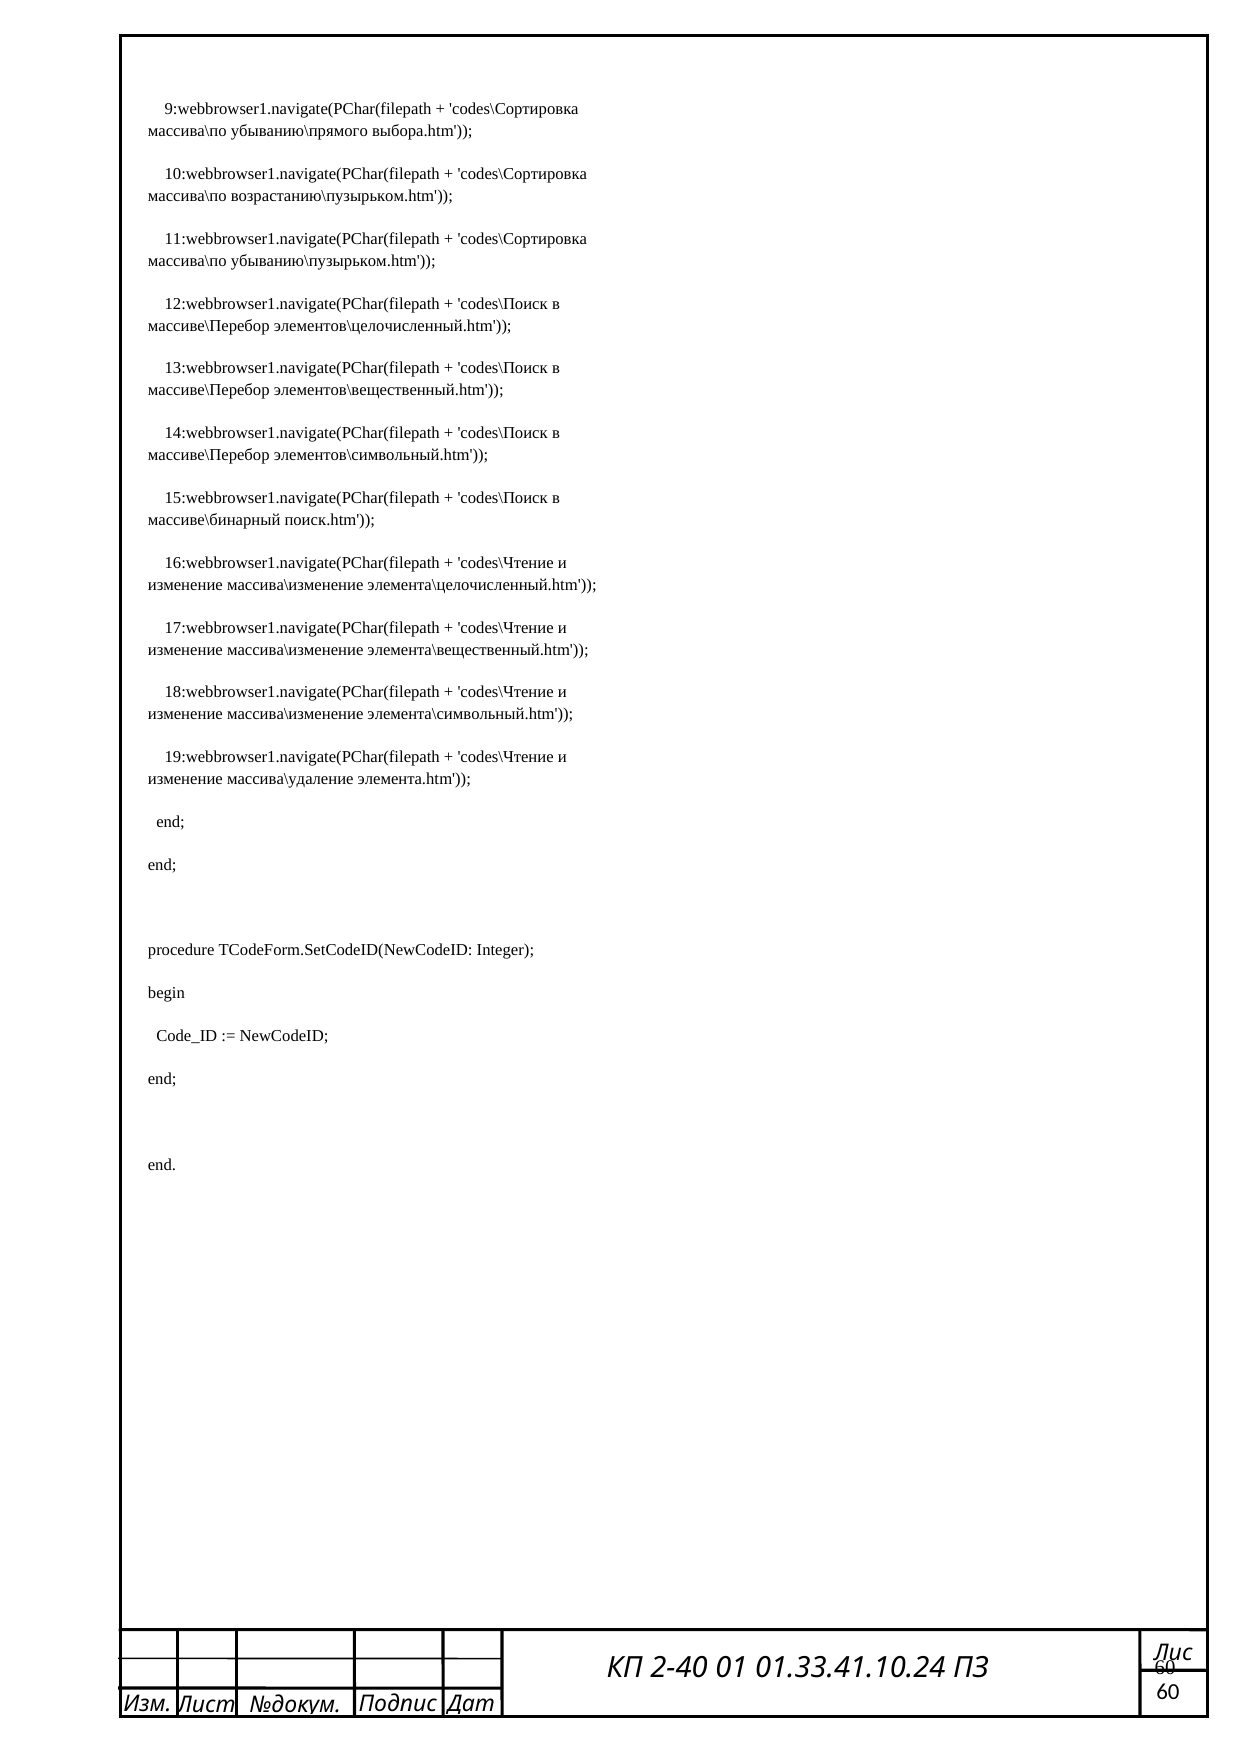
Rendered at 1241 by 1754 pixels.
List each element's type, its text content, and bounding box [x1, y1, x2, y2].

text 15:webbrowser1.navigate(PChar(filepath + 'codes\Поиск в массиве\бинарный поиск.htm')); [148, 488, 624, 529]
text procedure TCodeForm.SetCodeID(NewCodeID: Integer); [148, 940, 624, 959]
text 11:webbrowser1.navigate(PChar(filepath + 'codes\Сортировка массива\по убыванию\пузырьком.htm')); [148, 229, 624, 270]
text end; [148, 1069, 624, 1088]
text 19:webbrowser1.navigate(PChar(filepath + 'codes\Чтение и изменение массива\удаление элемента.htm')); [148, 747, 624, 788]
text 12:webbrowser1.navigate(PChar(filepath + 'codes\Поиск в массиве\Перебор элементов\целочисленный.htm')); [148, 293, 624, 334]
text 13:webbrowser1.navigate(PChar(filepath + 'codes\Поиск в массиве\Перебор элементов\вещественный.htm')); [148, 358, 624, 399]
text end; [148, 854, 624, 874]
text 18:webbrowser1.navigate(PChar(filepath + 'codes\Чтение и изменение массива\изменение элемента\символьный.htm')); [148, 682, 624, 723]
text begin [148, 983, 624, 1002]
text end; [148, 812, 624, 831]
text 10:webbrowser1.navigate(PChar(filepath + 'codes\Сортировка массива\по возрастанию\пузырьком.htm')); [148, 164, 624, 205]
text Code_ID := NewCodeID; [148, 1026, 624, 1045]
text 16:webbrowser1.navigate(PChar(filepath + 'codes\Чтение и изменение массива\изменение элемента\целочисленный.htm')); [148, 553, 624, 594]
text end. [148, 1154, 624, 1173]
text 14:webbrowser1.navigate(PChar(filepath + 'codes\Поиск в массиве\Перебор элементов\символьный.htm')); [148, 423, 624, 464]
text 9:webbrowser1.navigate(PChar(filepath + 'codes\Сортировка массива\по убыванию\прямого выбора.htm')); [148, 99, 624, 140]
text 17:webbrowser1.navigate(PChar(filepath + 'codes\Чтение и изменение массива\изменение элемента\вещественный.htm')); [148, 617, 624, 658]
